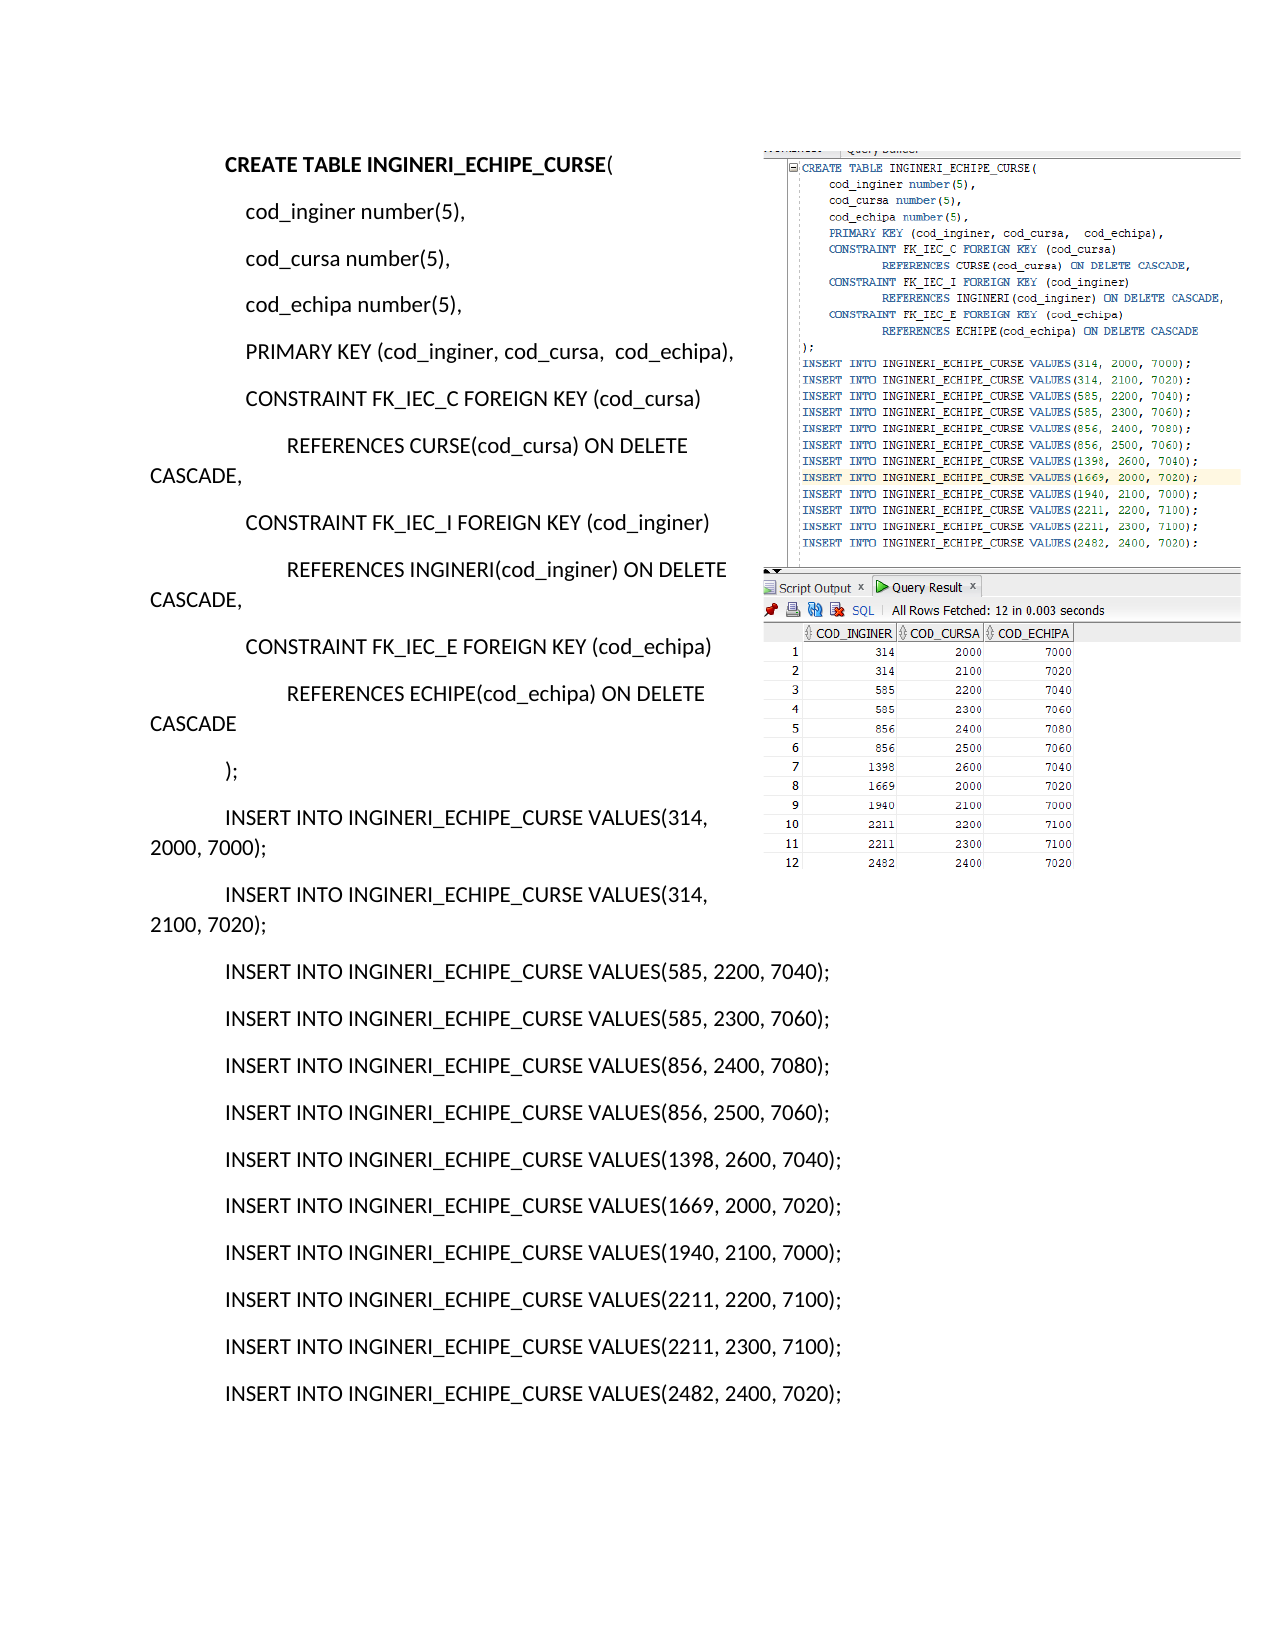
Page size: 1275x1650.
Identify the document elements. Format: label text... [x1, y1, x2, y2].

text INSERT INTO INGINERI_ECHIPE_CURSE VALUES(314, 2100, 7020); [150, 880, 1125, 938]
text INSERT INTO INGINERI_ECHIPE_CURSE VALUES(314, 2000, 7000); [150, 803, 762, 861]
text CREATE TABLE INGINERI_ECHIPE_CURSE( [150, 150, 1125, 178]
text CONSTRAINT FK_IEC_C FOREIGN KEY (cod_cursa) [150, 384, 762, 412]
text INSERT INTO INGINERI_ECHIPE_CURSE VALUES(1669, 2000, 7020); [150, 1192, 1125, 1220]
text INSERT INTO INGINERI_ECHIPE_CURSE VALUES(2211, 2300, 7100); [150, 1332, 1125, 1360]
text INSERT INTO INGINERI_ECHIPE_CURSE VALUES(1398, 2600, 7040); [150, 1145, 1125, 1173]
text ); [150, 756, 762, 784]
text cod_inginer number(5), [150, 197, 762, 225]
text INSERT INTO INGINERI_ECHIPE_CURSE VALUES(585, 2300, 7060); [150, 1004, 1125, 1032]
text INSERT INTO INGINERI_ECHIPE_CURSE VALUES(856, 2400, 7080); [150, 1051, 1125, 1079]
text REFERENCES INGINERI(cod_inginer) ON DELETE CASCADE, [150, 555, 762, 613]
text CONSTRAINT FK_IEC_E FOREIGN KEY (cod_echipa) [150, 632, 762, 660]
text PRIMARY KEY (cod_inginer, cod_cursa, cod_echipa), [150, 337, 762, 366]
text REFERENCES CURSE(cod_cursa) ON DELETE CASCADE, [150, 431, 762, 489]
text CONSTRAINT FK_IEC_I FOREIGN KEY (cod_inginer) [150, 508, 762, 536]
text INSERT INTO INGINERI_ECHIPE_CURSE VALUES(2482, 2400, 7020); [150, 1379, 1125, 1407]
text INSERT INTO INGINERI_ECHIPE_CURSE VALUES(856, 2500, 7060); [150, 1098, 1125, 1126]
text INSERT INTO INGINERI_ECHIPE_CURSE VALUES(585, 2200, 7040); [150, 957, 1125, 985]
text REFERENCES ECHIPE(cod_echipa) ON DELETE CASCADE [150, 679, 762, 737]
picture [762, 151, 1241, 866]
text cod_cursa number(5), [150, 244, 762, 272]
text INSERT INTO INGINERI_ECHIPE_CURSE VALUES(2211, 2200, 7100); [150, 1285, 1125, 1313]
text INSERT INTO INGINERI_ECHIPE_CURSE VALUES(1940, 2100, 7000); [150, 1238, 1125, 1267]
text cod_echipa number(5), [150, 291, 762, 319]
